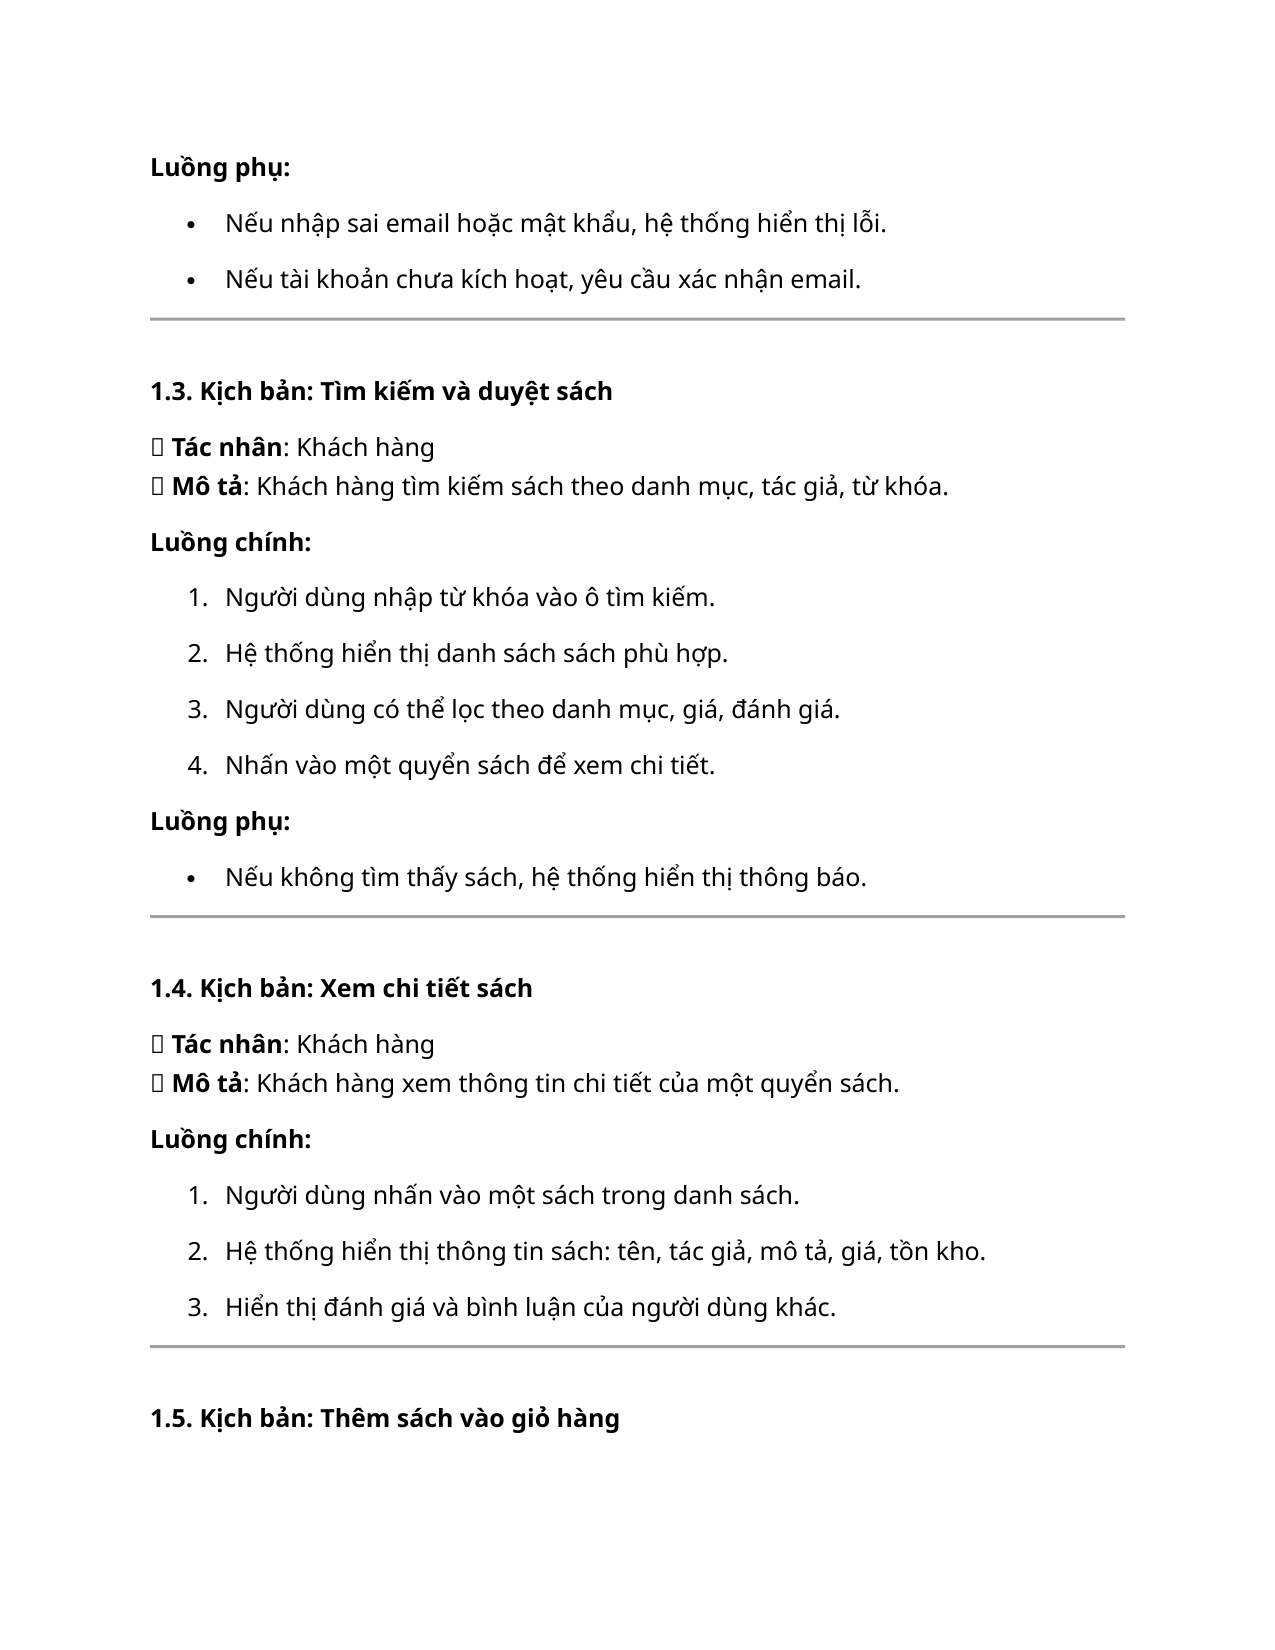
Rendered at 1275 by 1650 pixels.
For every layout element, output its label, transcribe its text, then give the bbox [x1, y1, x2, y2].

list Hệ thống hiển thị danh sách sách phù hợp. [187, 636, 1125, 670]
text 1.4. Kịch bản: Xem chi tiết sách [150, 971, 1125, 1005]
text Luồng chính: [150, 1122, 1125, 1156]
text 1.3. Kịch bản: Tìm kiếm và duyệt sách [150, 373, 1125, 407]
text 📌 Tác nhân: Khách hàng 📌 Mô tả: Khách hàng tìm kiếm sách theo danh mục, tác giả, từ khóa. [150, 429, 1125, 502]
text Luồng phụ: [150, 150, 1125, 184]
list Người dùng có thể lọc theo danh mục, giá, đánh giá. [187, 692, 1125, 726]
list Nếu nhập sai email hoặc mật khẩu, hệ thống hiển thị lỗi. [187, 206, 1125, 240]
list Nếu không tìm thấy sách, hệ thống hiển thị thông báo. [187, 859, 1125, 893]
text Luồng phụ: [150, 803, 1125, 837]
list Người dùng nhập từ khóa vào ô tìm kiếm. [187, 580, 1125, 614]
list Người dùng nhấn vào một sách trong danh sách. [187, 1177, 1125, 1212]
list Nếu tài khoản chưa kích hoạt, yêu cầu xác nhận email. [187, 262, 1125, 296]
list Hiển thị đánh giá và bình luận của người dùng khác. [187, 1289, 1125, 1323]
text 📌 Tác nhân: Khách hàng 📌 Mô tả: Khách hàng xem thông tin chi tiết của một quyển sách. [150, 1027, 1125, 1100]
list Hệ thống hiển thị thông tin sách: tên, tác giả, mô tả, giá, tồn kho. [187, 1233, 1125, 1267]
text 1.5. Kịch bản: Thêm sách vào giỏ hàng [150, 1401, 1125, 1435]
text Luồng chính: [150, 524, 1125, 558]
list Nhấn vào một quyển sách để xem chi tiết. [187, 747, 1125, 782]
